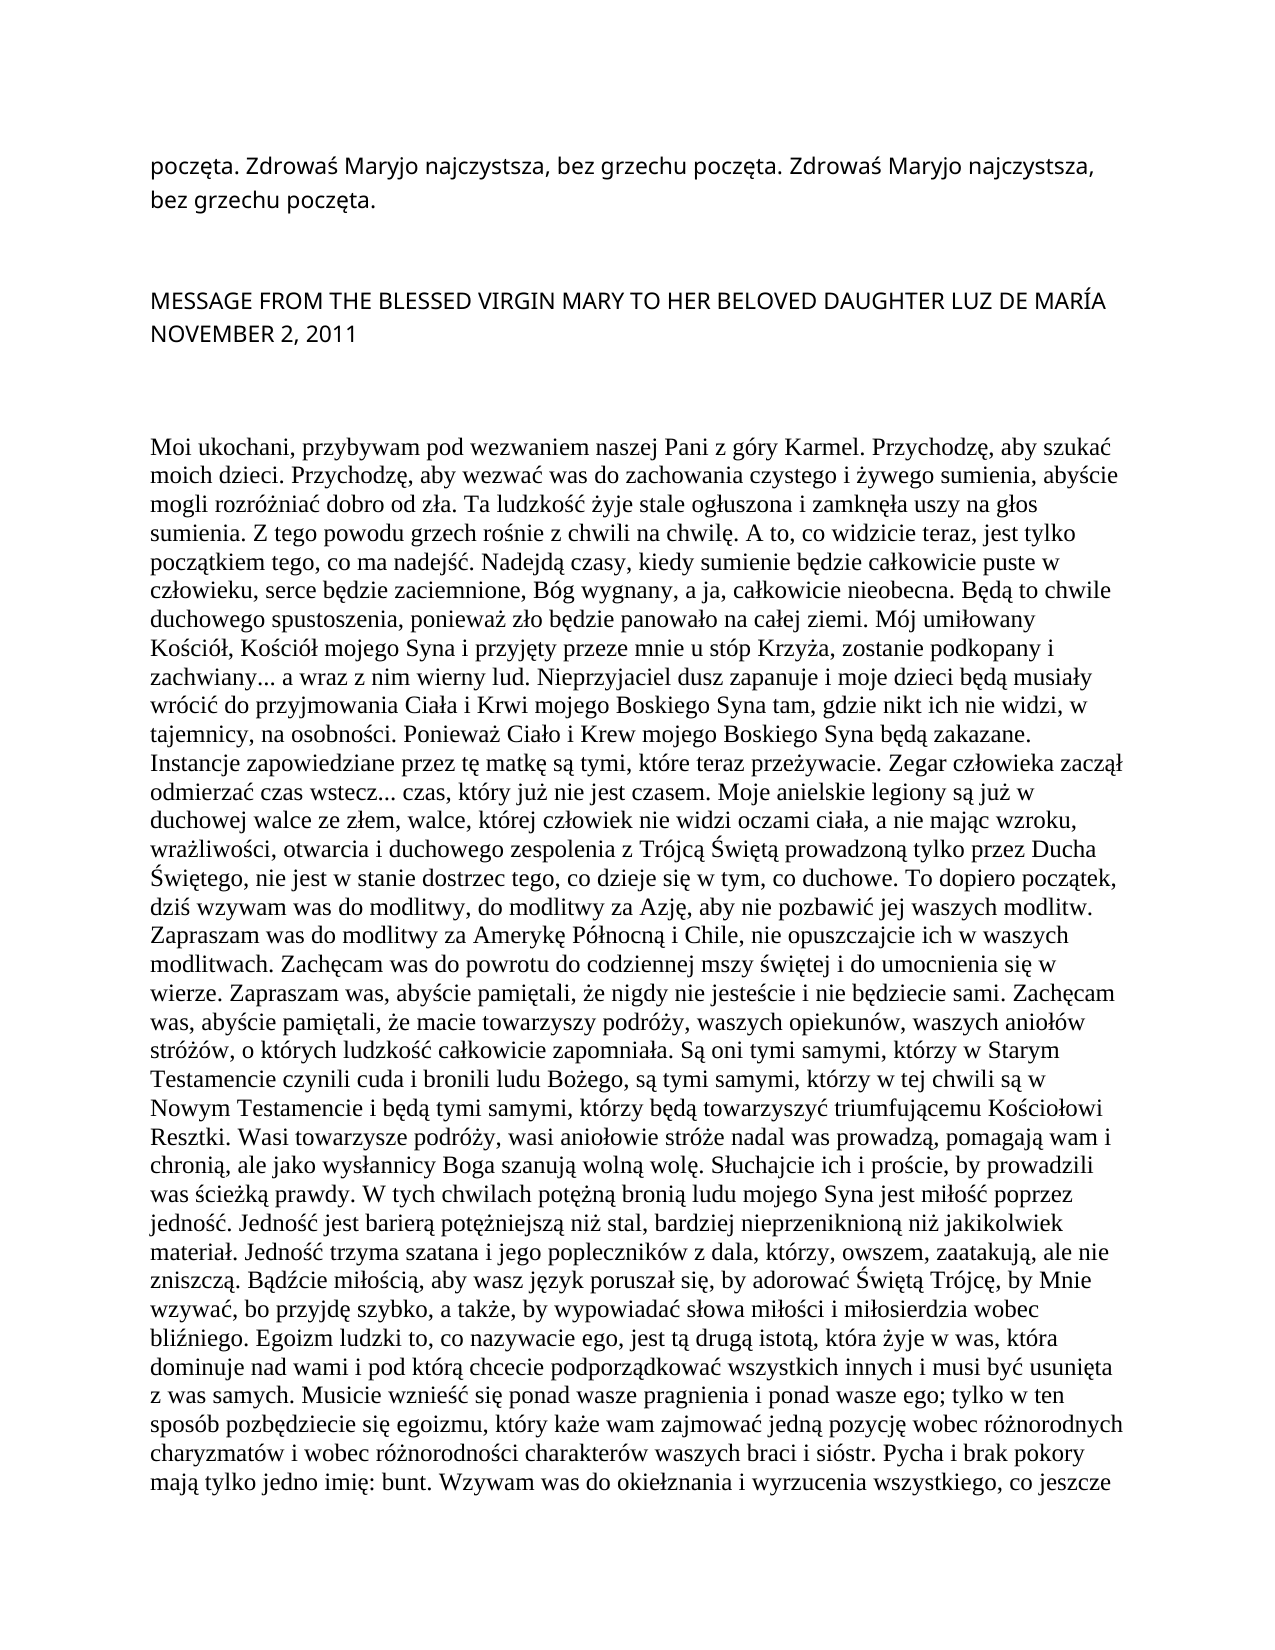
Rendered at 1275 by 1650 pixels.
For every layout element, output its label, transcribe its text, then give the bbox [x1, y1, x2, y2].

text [150, 432, 1125, 1495]
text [150, 150, 1125, 215]
text MESSAGE FROM THE BLESSED VIRGIN MARY TO HER BELOVED DAUGHTER LUZ DE MARÍA NOVEMBER 2, 2011 [150, 284, 1125, 349]
